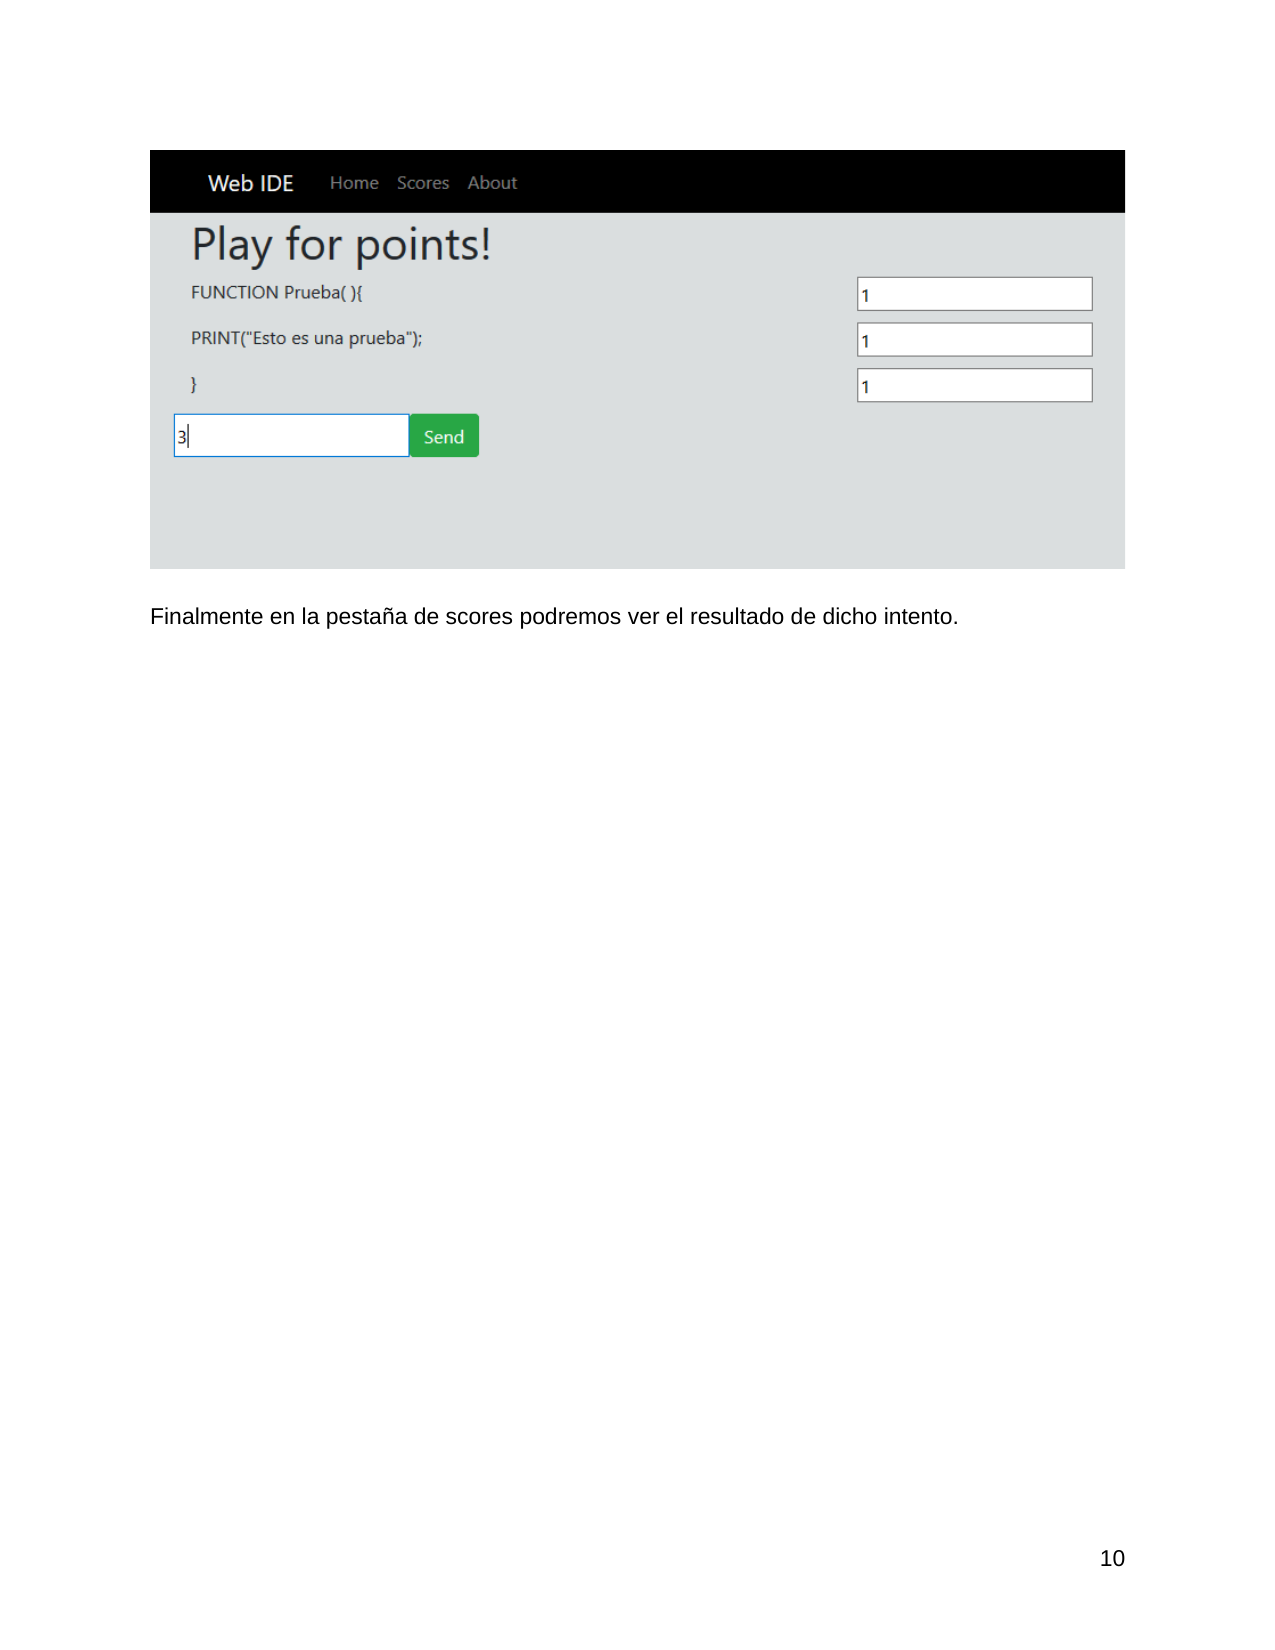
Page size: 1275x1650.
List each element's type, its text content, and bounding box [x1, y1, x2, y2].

text Finalmente en la pestaña de scores podremos ver el resultado de dicho intento. [150, 603, 1125, 629]
picture [150, 150, 1125, 569]
